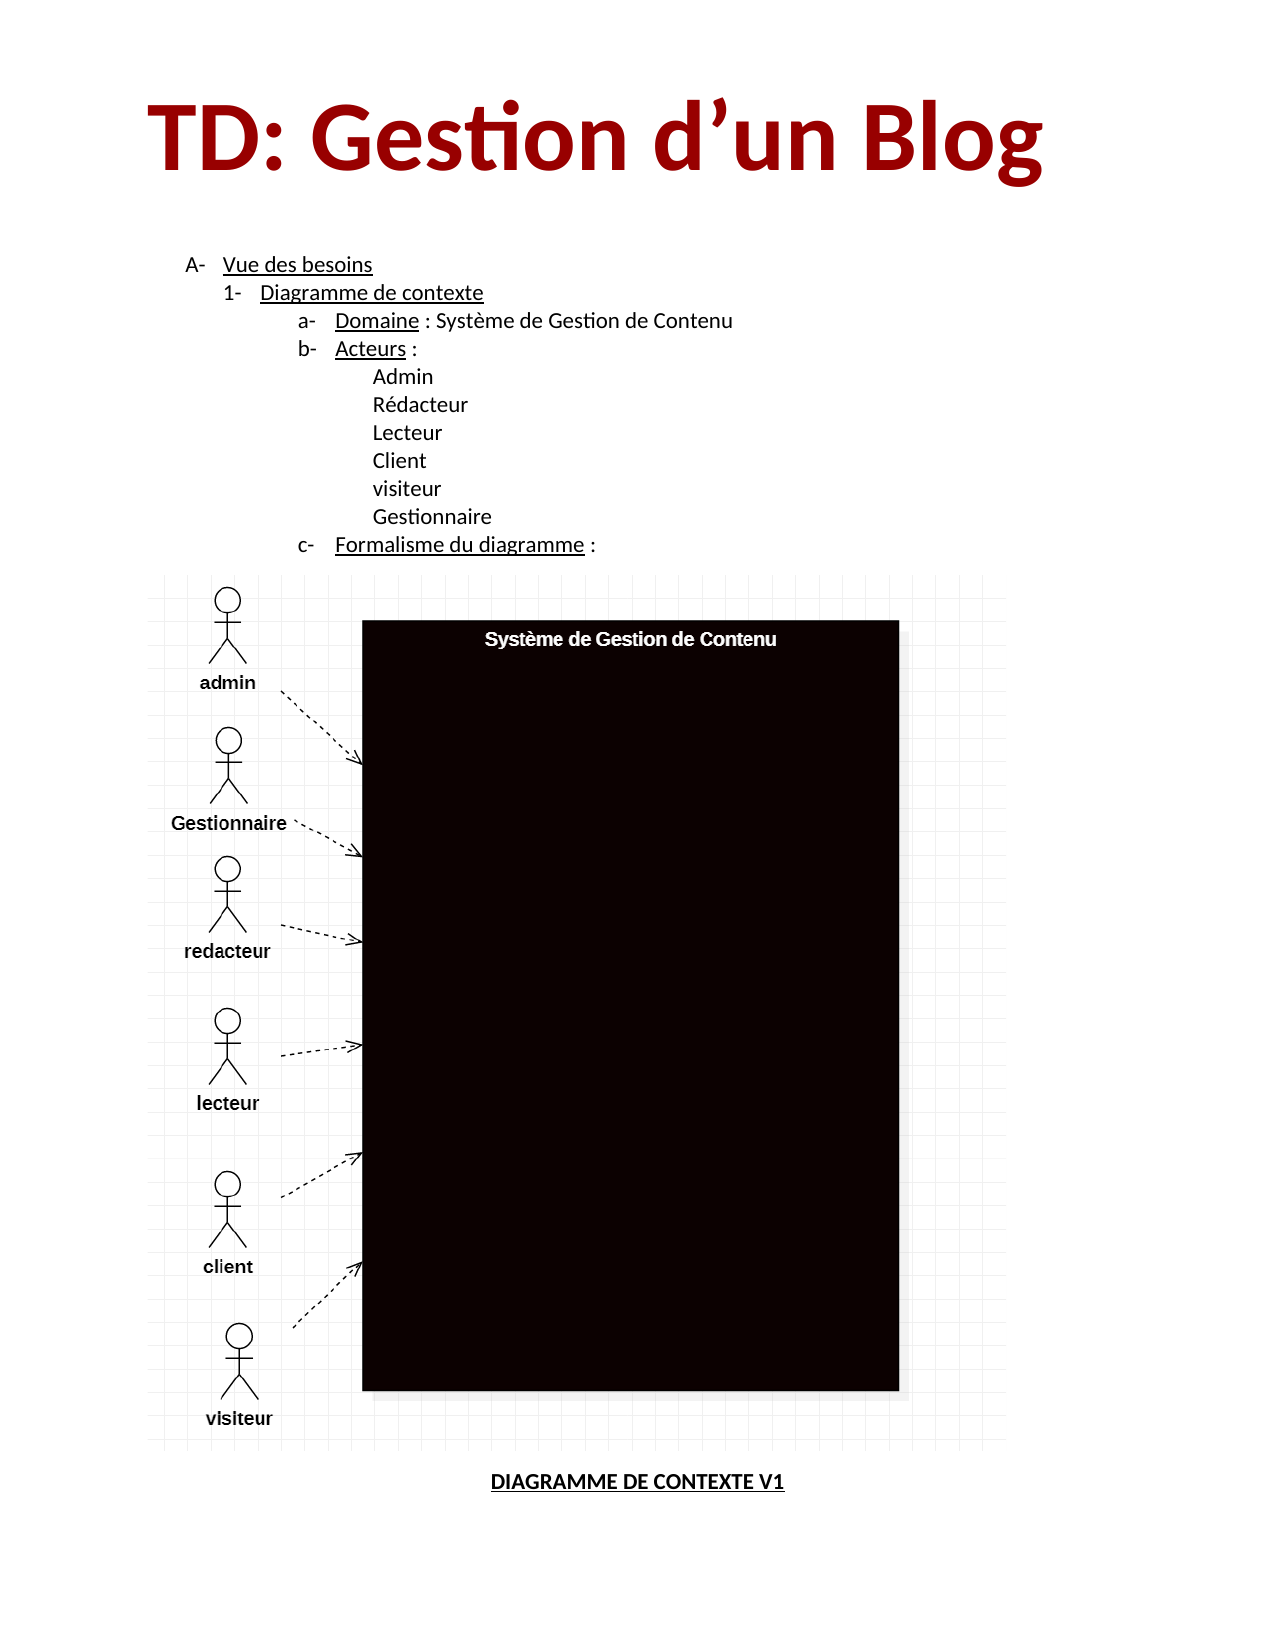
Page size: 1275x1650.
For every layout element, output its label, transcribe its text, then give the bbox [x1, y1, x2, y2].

list Client [373, 446, 1127, 474]
list Domaine : Système de Gestion de Contenu [298, 306, 1127, 334]
list Acteurs : [298, 334, 1127, 362]
list Diagramme de contexte [223, 278, 1127, 306]
text DIAGRAMME DE CONTEXTE V1 [148, 1467, 1127, 1495]
picture [147, 575, 1007, 1451]
list Gestionnaire [373, 502, 1127, 530]
list Admin [373, 362, 1127, 390]
list Lecteur [373, 418, 1127, 446]
list Vue des besoins [185, 250, 1127, 278]
list Rédacteur [373, 390, 1127, 418]
list visiteur [373, 474, 1127, 502]
list Formalisme du diagramme : [298, 530, 1127, 558]
